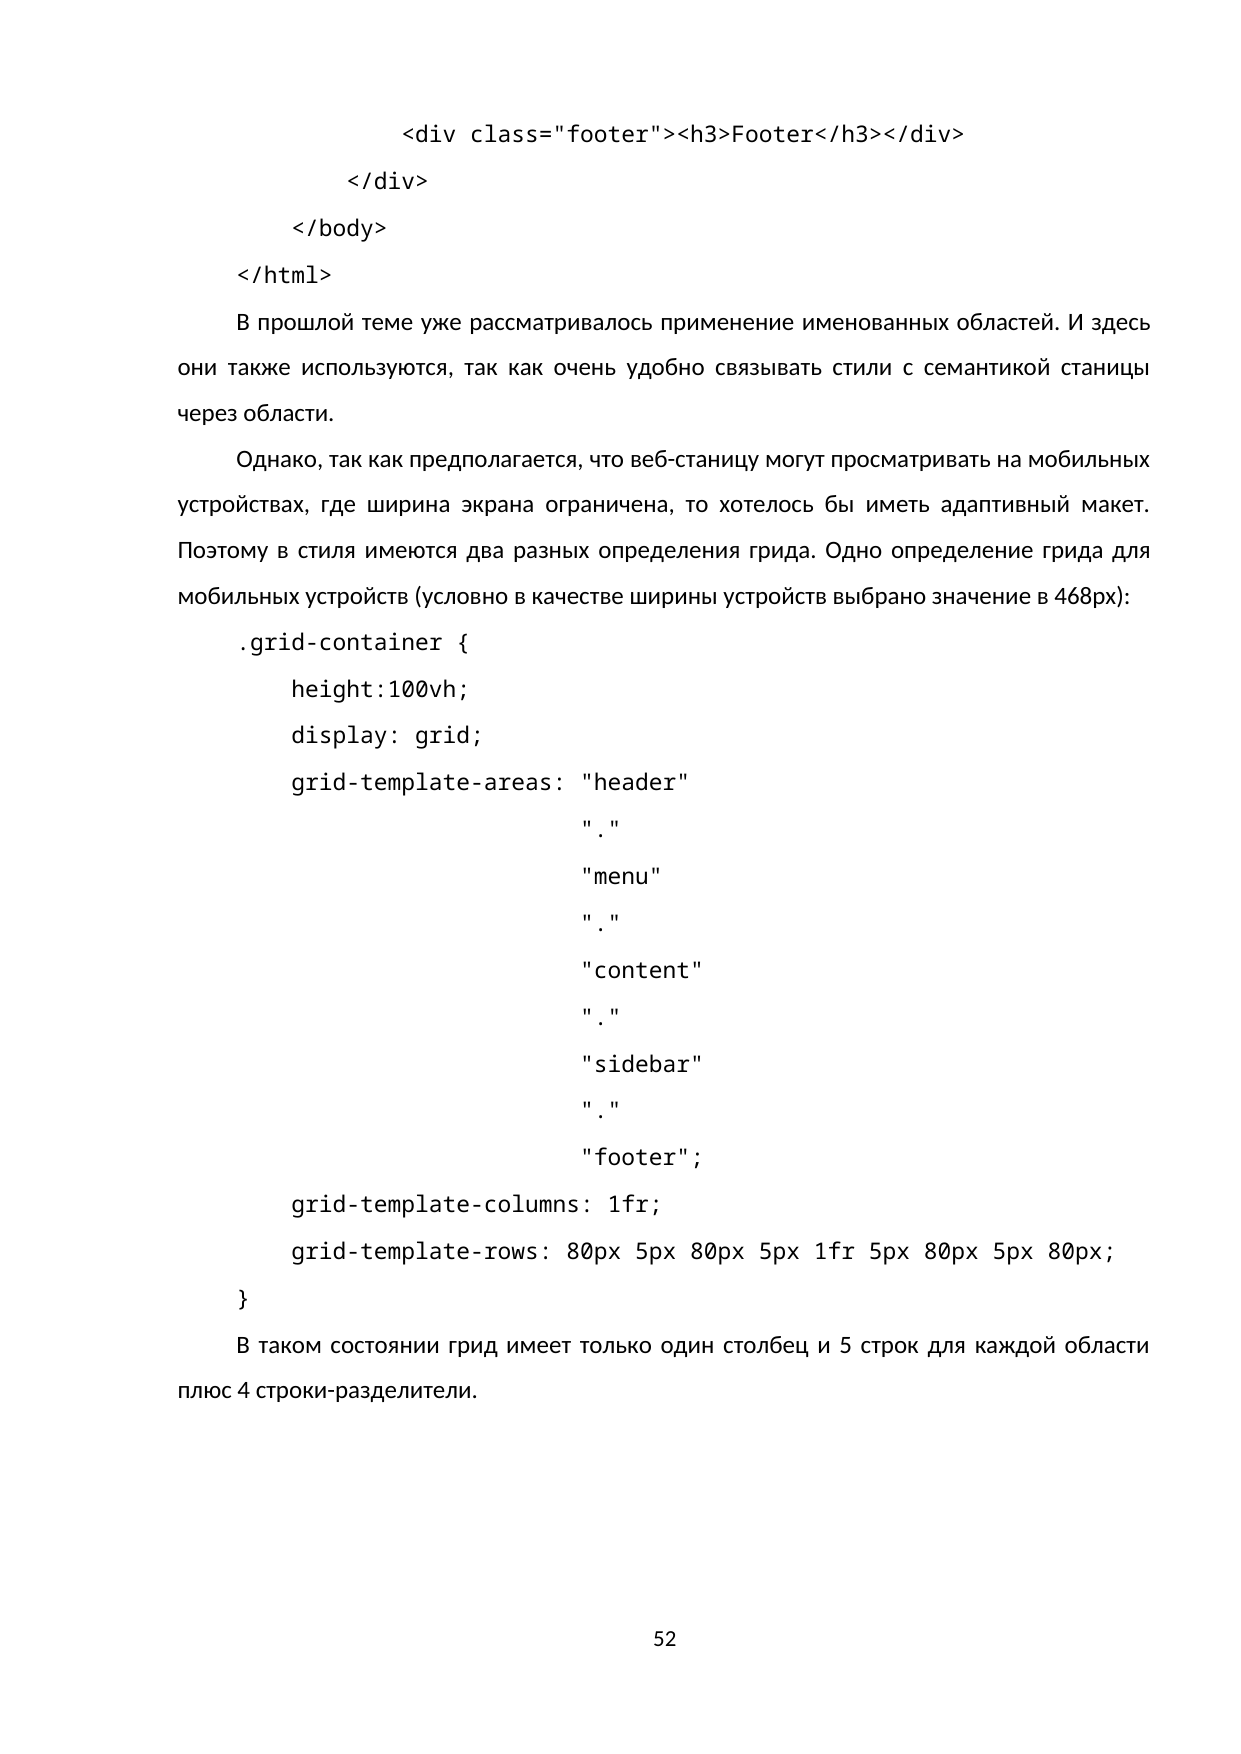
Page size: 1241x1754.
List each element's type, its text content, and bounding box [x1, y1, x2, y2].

text В таком состоянии грид имеет только один столбец и 5 строк для каждой области плюс 4 строки-разделители. [177, 1329, 1152, 1405]
text "." [177, 1094, 1152, 1126]
text grid-template-columns: 1fr; [177, 1188, 1152, 1219]
text <div class="footer"><h3>Footer</h3></div> [177, 118, 1152, 149]
text display: grid; [177, 719, 1152, 751]
text grid-template-areas: "header" [177, 766, 1152, 798]
text "." [177, 907, 1152, 938]
text </body> [177, 212, 1152, 243]
text </div> [177, 165, 1152, 196]
text "." [177, 1001, 1152, 1032]
text "sidebar" [177, 1048, 1152, 1079]
text "." [177, 813, 1152, 844]
text grid-template-rows: 80px 5px 80px 5px 1fr 5px 80px 5px 80px; [177, 1235, 1152, 1266]
text "footer"; [177, 1141, 1152, 1173]
text .grid-container { [177, 626, 1152, 657]
text height:100vh; [177, 673, 1152, 704]
text В прошлой теме уже рассматривалось применение именованных областей. И здесь они также используются, так как очень удобно связывать стили с семантикой станицы через области. [177, 306, 1152, 428]
text "content" [177, 954, 1152, 985]
text Однако, так как предполагается, что веб-станицу могут просматривать на мобильных устройствах, где ширина экрана ограничена, то хотелось бы иметь адаптивный макет. Поэтому в стиля имеются два разных определения грида. Одно определение грида для мобильных устройств (условно в качестве ширины устройств выбрано значение в 468px): [177, 443, 1152, 611]
text } [177, 1282, 1152, 1313]
text "menu" [177, 860, 1152, 891]
text </html> [177, 259, 1152, 290]
